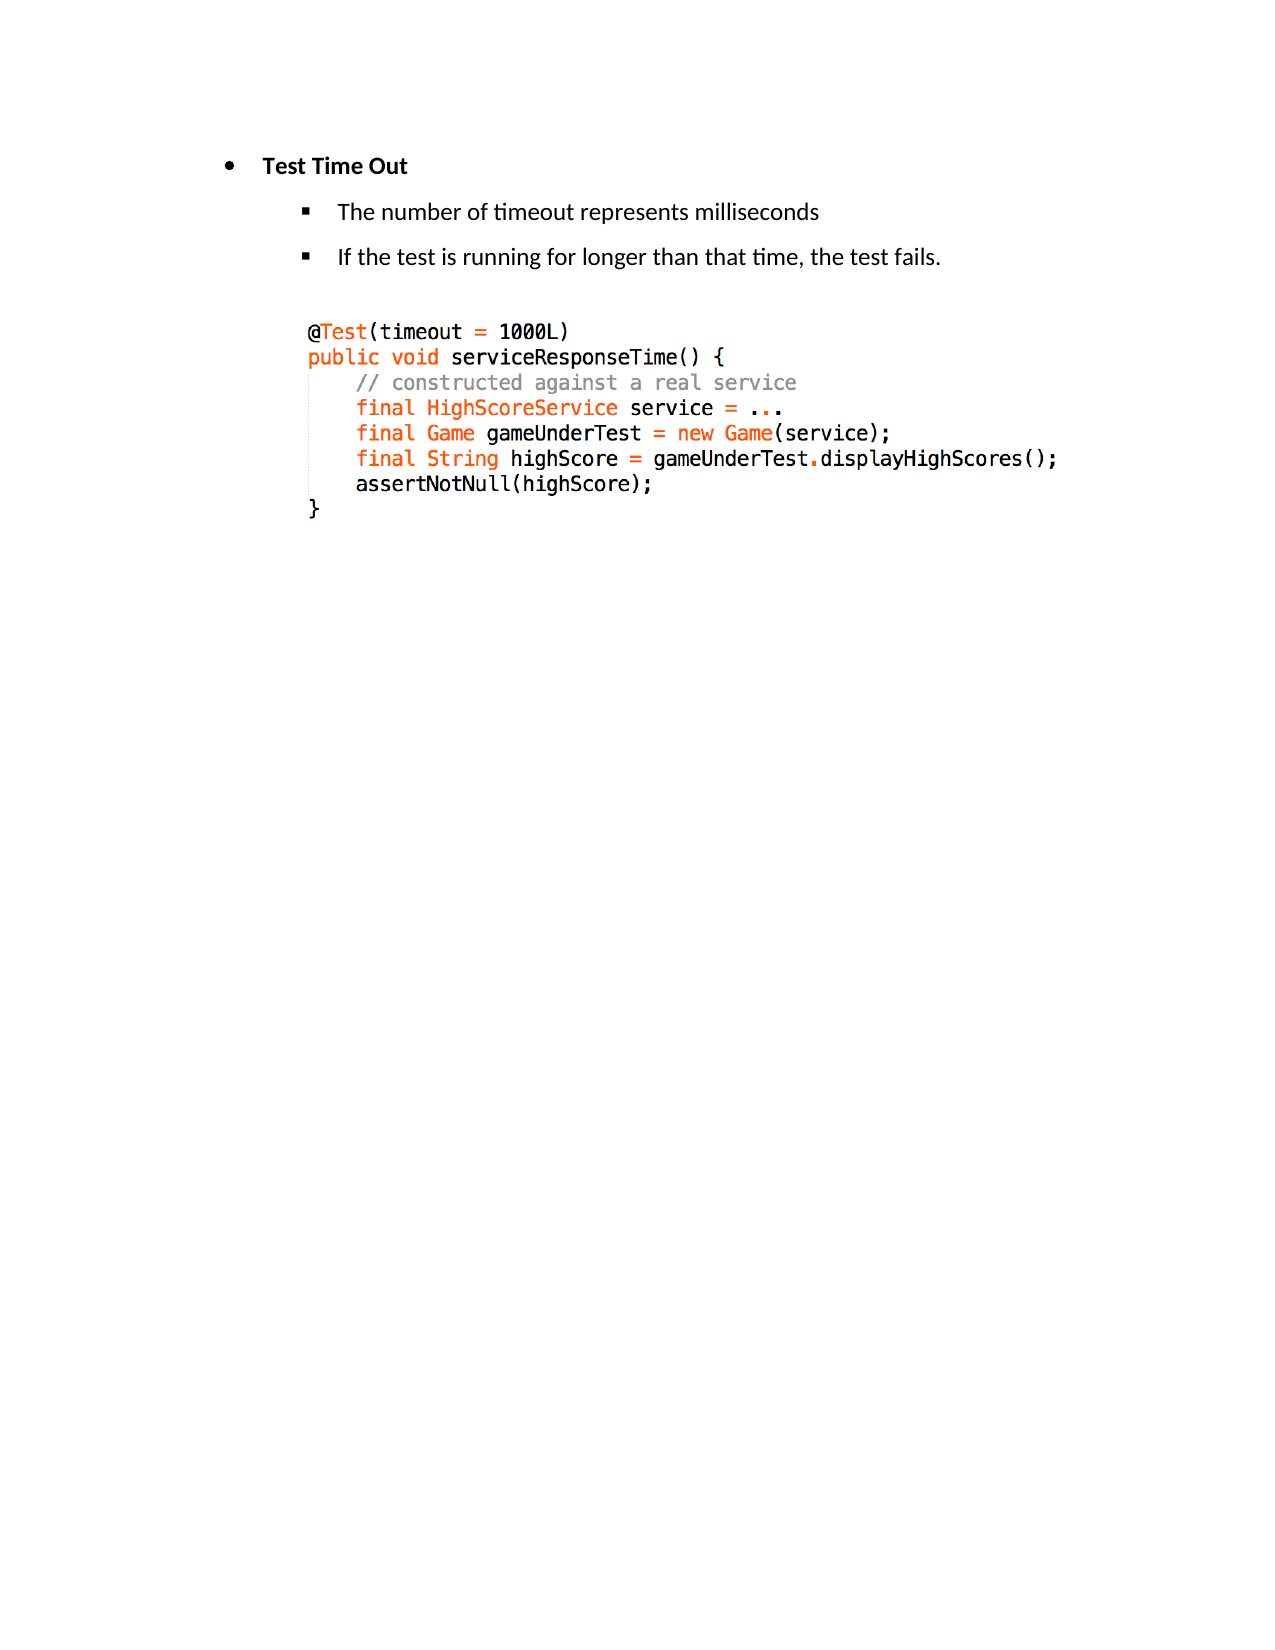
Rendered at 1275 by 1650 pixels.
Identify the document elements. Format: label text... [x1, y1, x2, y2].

list If the test is running for longer than that time, the test fails. [300, 241, 1125, 272]
list Test Time Out [225, 150, 1125, 181]
list The number of timeout represents milliseconds [300, 196, 1125, 226]
picture [300, 312, 1069, 534]
